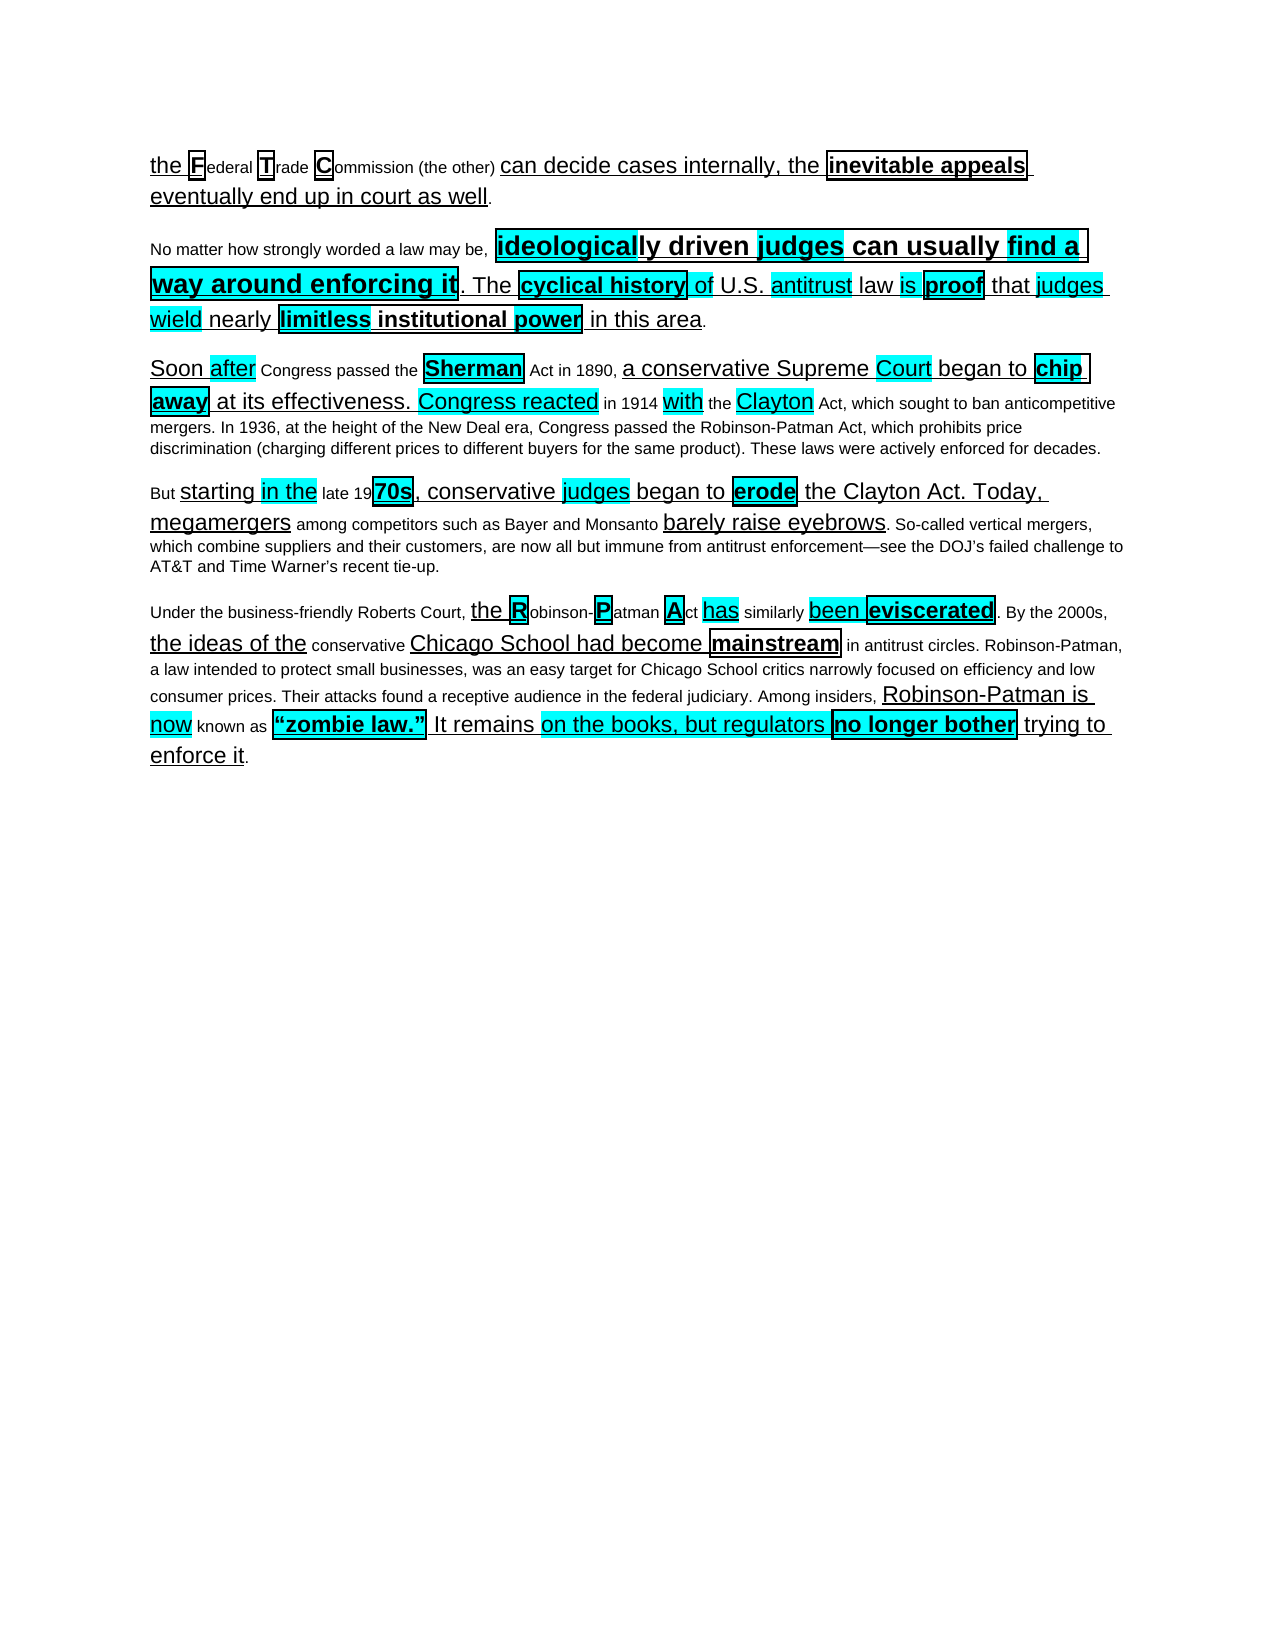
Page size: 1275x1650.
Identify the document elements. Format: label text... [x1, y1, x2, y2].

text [150, 150, 1125, 209]
text But starting in the late 1970s, conservative judges began to erode the Clayton Act. Today, megamergers among competitors such as Bayer and Monsanto barely raise eyebrows. So-called vertical mergers, which combine suppliers and their customers, are now all but immune from antitrust enforcement—see the DOJ’s failed challenge to AT&T and Time Warner’s recent tie-up. [150, 476, 1125, 576]
text Soon after Congress passed the Sherman Act in 1890, a conservative Supreme Court began to chip away at its effectiveness. Congress reacted in 1914 with the Clayton Act, which sought to ban anticompetitive mergers. In 1936, at the height of the New Deal era, Congress passed the Robinson-Patman Act, which prohibits price discrimination (charging different prices to different buyers for the same product). These laws were actively enforced for decades. [150, 353, 1125, 458]
text No matter how strongly worded a law may be, ideologically driven judges can usually find a way around enforcing it. The cyclical history of U.S. antitrust law is proof that judges wield nearly limitless institutional power in this area. [150, 228, 1125, 334]
text Under the business-friendly Roberts Court, the Robinson-Patman Act has similarly been eviscerated. By the 2000s, the ideas of the conservative Chicago School had become mainstream in antitrust circles. Robinson-Patman, a law intended to protect small businesses, was an easy target for Chicago School critics narrowly focused on efficiency and low consumer prices. Their attacks found a receptive audience in the federal judiciary. Among insiders, Robinson-Patman is now known as “zombie law.” It remains on the books, but regulators no longer bother trying to enforce it. [150, 594, 1125, 768]
